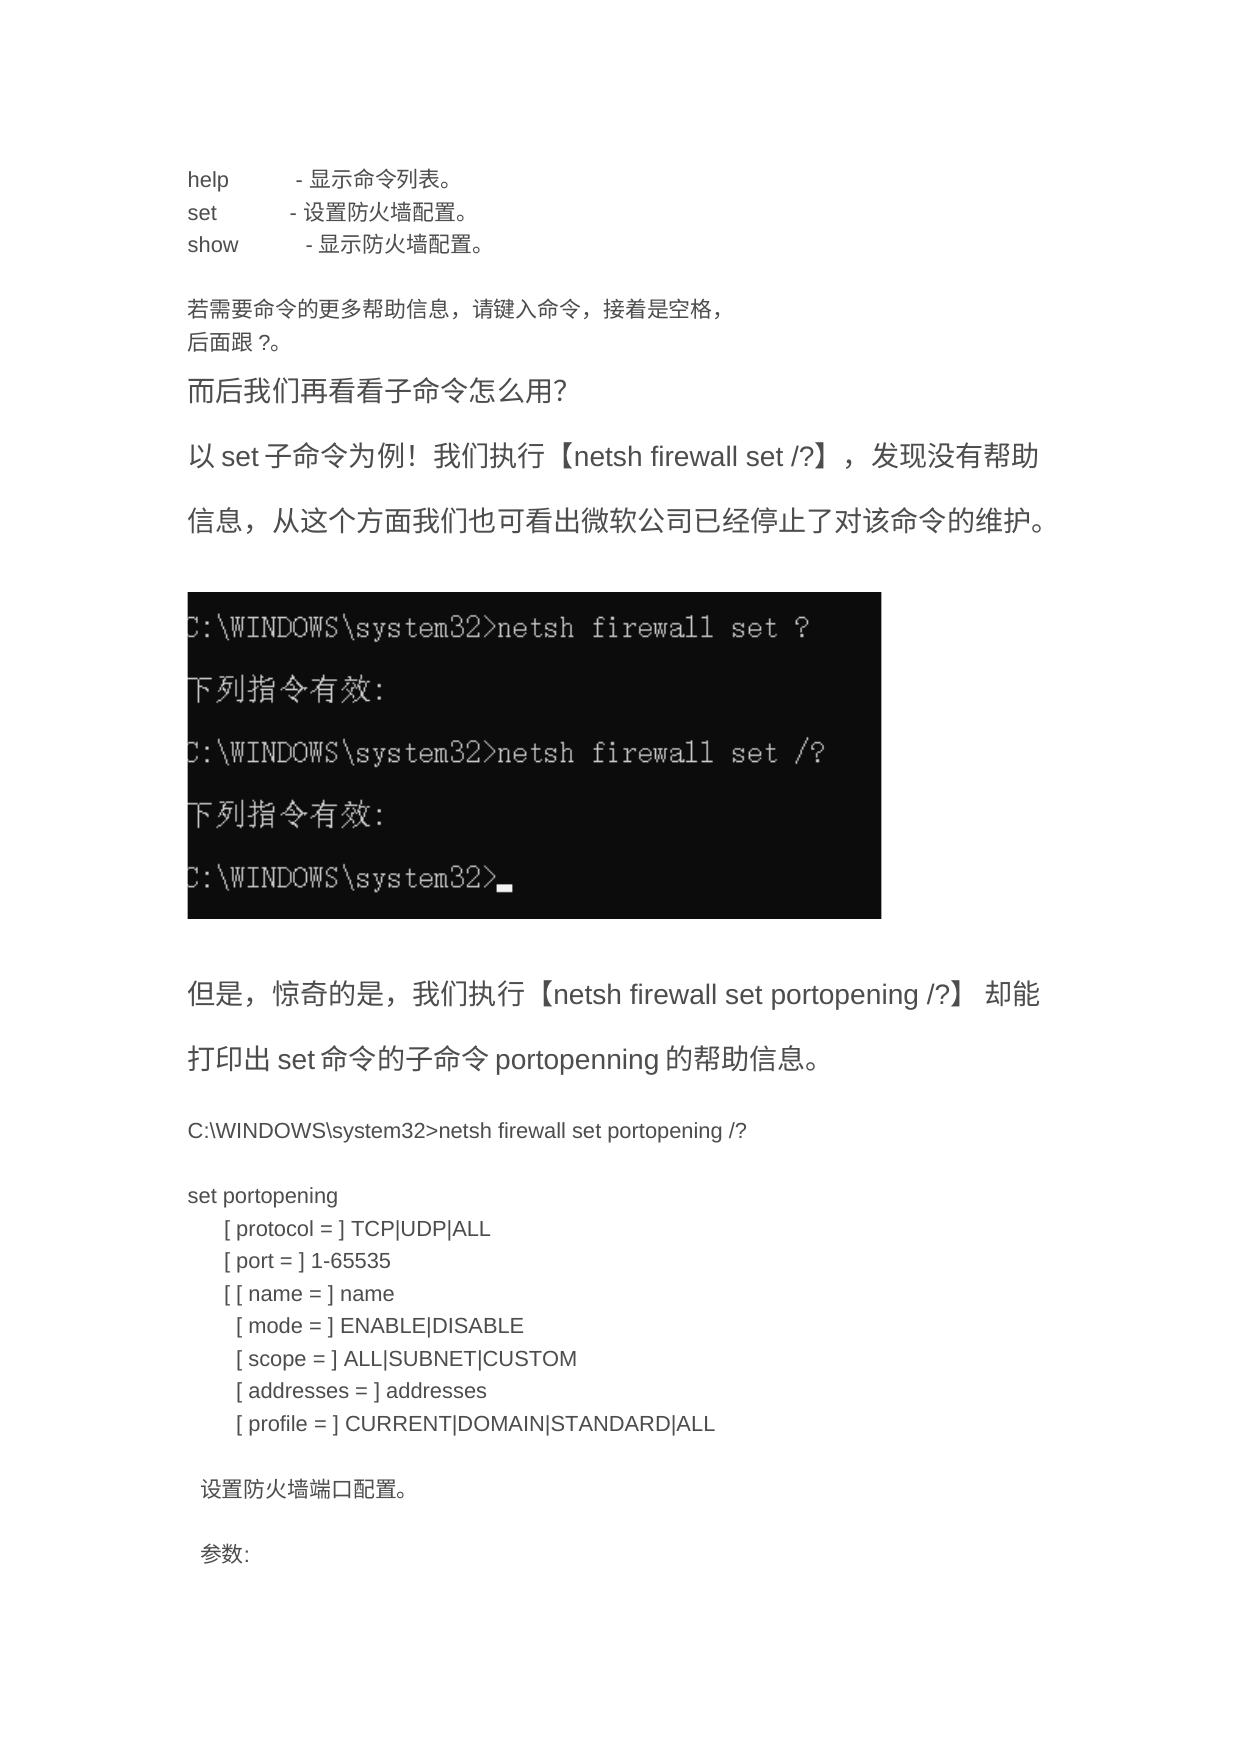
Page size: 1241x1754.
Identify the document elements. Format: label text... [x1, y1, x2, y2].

text 而后我们再看看子命令怎么用？ [187, 357, 1053, 422]
text 设置防火墙端口配置。 [187, 1472, 1053, 1504]
text C:\WINDOWS\system32>netsh firewall set portopening /? [187, 1114, 1053, 1147]
text [ profile = ] CURRENT|DOMAIN|STANDARD|ALL [187, 1407, 1053, 1439]
picture [187, 592, 882, 919]
text 参数: [187, 1537, 1053, 1569]
text 若需要命令的更多帮助信息，请键入命令，接着是空格， [187, 292, 1053, 324]
text help - 显示命令列表。 [187, 162, 1053, 194]
text 以set子命令为例！我们执行【netsh firewall set /?】，发现没有帮助信息，从这个方面我们也可看出微软公司已经停止了对该命令的维护。 [187, 422, 1053, 552]
text [ port = ] 1-65535 [187, 1244, 1053, 1277]
text 但是，惊奇的是，我们执行【netsh firewall set portopening /?】 却能打印出set命令的子命令portopenning的帮助信息。 [187, 959, 1053, 1089]
text [ [ name = ] name [187, 1277, 1053, 1309]
text set portopening [187, 1179, 1053, 1212]
text [ addresses = ] addresses [187, 1374, 1053, 1407]
text set - 设置防火墙配置。 [187, 194, 1053, 227]
text [ scope = ] ALL|SUBNET|CUSTOM [187, 1342, 1053, 1374]
text show - 显示防火墙配置。 [187, 227, 1053, 259]
text 后面跟 ?。 [187, 324, 1053, 357]
text [ protocol = ] TCP|UDP|ALL [187, 1212, 1053, 1244]
text [ mode = ] ENABLE|DISABLE [187, 1309, 1053, 1342]
